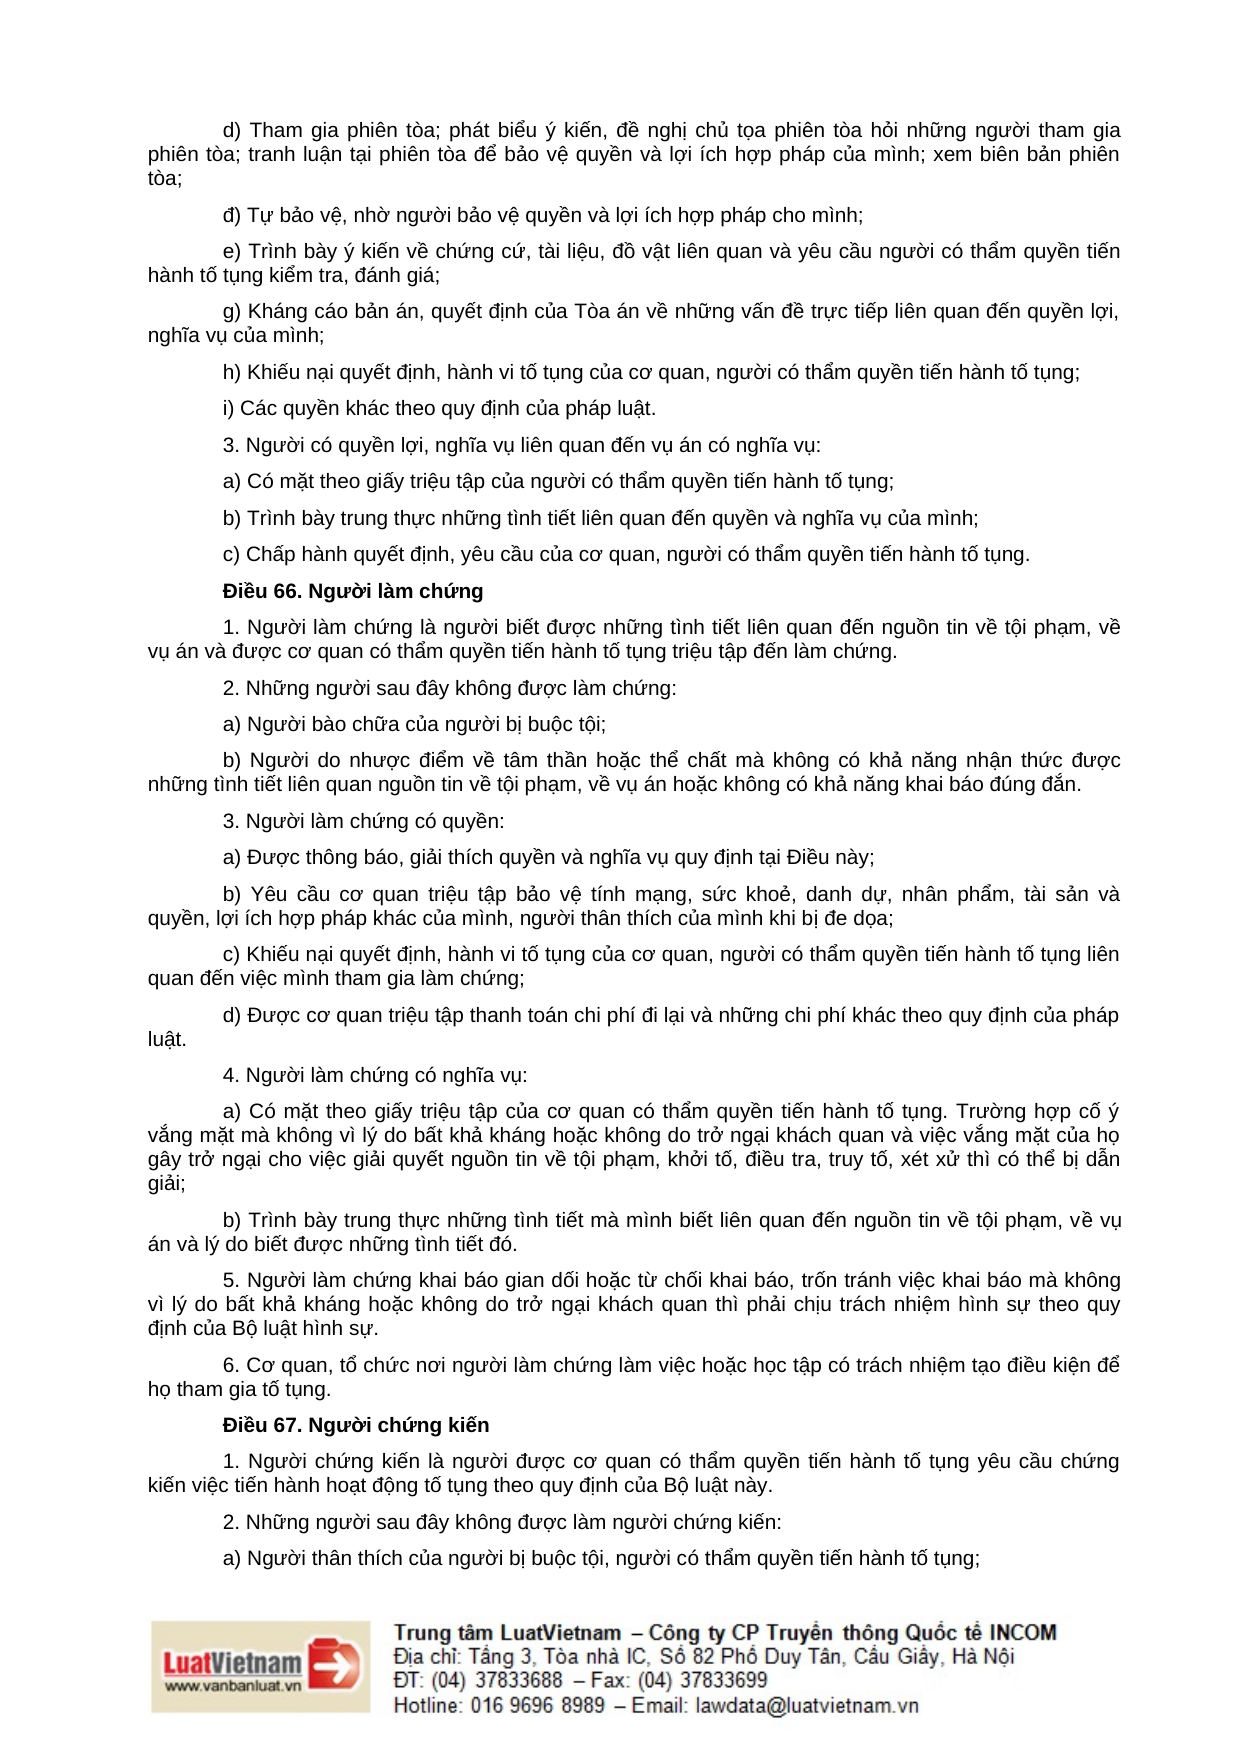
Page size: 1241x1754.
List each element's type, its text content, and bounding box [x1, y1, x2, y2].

text c) Khiếu nại quyết định, hành vi tố tụng của cơ quan, người có thẩm quyền tiến hành tố tụng liên quan đến việc mình tham gia làm chứng; [148, 942, 1122, 990]
text b) Trình bày trung thực những tình tiết mà mình biết liên quan đến nguồn tin về tội phạm, về vụ án và lý do biết được những tình tiết đó. [148, 1208, 1122, 1256]
text a) Có mặt theo giấy triệu tập của cơ quan có thẩm quyền tiến hành tố tụng. Trường hợp cố ý vắng mặt mà không vì lý do bất khả kháng hoặc không do trở ngại khách quan và việc vắng mặt của họ gây trở ngại cho việc giải quyết nguồn tin về tội phạm, khởi tố, điều tra, truy tố, xét xử thì có thể bị dẫn giải; [148, 1099, 1122, 1195]
text i) Các quyền khác theo quy định của pháp luật. [148, 396, 1122, 420]
text 1. Người chứng kiến là người được cơ quan có thẩm quyền tiến hành tố tụng yêu cầu chứng kiến việc tiến hành hoạt động tố tụng theo quy định của Bộ luật này. [148, 1449, 1122, 1497]
text c) Chấp hành quyết định, yêu cầu của cơ quan, người có thẩm quyền tiến hành tố tụng. [148, 542, 1122, 566]
text Điều 66. Người làm chứng [148, 578, 1122, 602]
text d) Tham gia phiên tòa; phát biểu ý kiến, đề nghị chủ tọa phiên tòa hỏi những người tham gia phiên tòa; tranh luận tại phiên tòa để bảo vệ quyền và lợi ích hợp pháp của mình; xem biên bản phiên tòa; [148, 118, 1122, 190]
text 3. Người làm chứng có quyền: [148, 809, 1122, 833]
text a) Người bào chữa của người bị buộc tội; [148, 712, 1122, 736]
text 2. Những người sau đây không được làm chứng: [148, 675, 1122, 699]
text 1. Người làm chứng là người biết được những tình tiết liên quan đến nguồn tin về tội phạm, về vụ án và được cơ quan có thẩm quyền tiến hành tố tụng triệu tập đến làm chứng. [148, 615, 1122, 663]
text a) Có mặt theo giấy triệu tập của người có thẩm quyền tiến hành tố tụng; [148, 469, 1122, 493]
text 4. Người làm chứng có nghĩa vụ: [148, 1063, 1122, 1087]
picture [147, 1615, 1087, 1732]
text đ) Tự bảo vệ, nhờ người bảo vệ quyền và lợi ích hợp pháp cho mình; [148, 202, 1122, 226]
text g) Kháng cáo bản án, quyết định của Tòa án về những vấn đề trực tiếp liên quan đến quyền lợi, nghĩa vụ của mình; [148, 299, 1122, 347]
text b) Người do nhược điểm về tâm thần hoặc thể chất mà không có khả năng nhận thức được những tình tiết liên quan nguồn tin về tội phạm, về vụ án hoặc không có khả năng khai báo đúng đắn. [148, 748, 1122, 796]
text 3. Người có quyền lợi, nghĩa vụ liên quan đến vụ án có nghĩa vụ: [148, 433, 1122, 457]
text b) Trình bày trung thực những tình tiết liên quan đến quyền và nghĩa vụ của mình; [148, 506, 1122, 529]
text 6. Cơ quan, tổ chức nơi người làm chứng làm việc hoặc học tập có trách nhiệm tạo điều kiện để họ tham gia tố tụng. [148, 1352, 1122, 1400]
text e) Trình bày ý kiến về chứng cứ, tài liệu, đồ vật liên quan và yêu cầu người có thẩm quyền tiến hành tố tụng kiểm tra, đánh giá; [148, 239, 1122, 287]
text 5. Người làm chứng khai báo gian dối hoặc từ chối khai báo, trốn tránh việc khai báo mà không vì lý do bất khả kháng hoặc không do trở ngại khách quan thì phải chịu trách nhiệm hình sự theo quy định của Bộ luật hình sự. [148, 1268, 1122, 1340]
text a) Người thân thích của người bị buộc tội, người có thẩm quyền tiến hành tố tụng; [148, 1546, 1122, 1570]
text 2. Những người sau đây không được làm người chứng kiến: [148, 1510, 1122, 1534]
text Điều 67. Người chứng kiến [148, 1413, 1122, 1437]
text b) Yêu cầu cơ quan triệu tập bảo vệ tính mạng, sức khoẻ, danh dự, nhân phẩm, tài sản và quyền, lợi ích hợp pháp khác của mình, người thân thích của mình khi bị đe dọa; [148, 882, 1122, 929]
text a) Được thông báo, giải thích quyền và nghĩa vụ quy định tại Điều này; [148, 845, 1122, 869]
text h) Khiếu nại quyết định, hành vi tố tụng của cơ quan, người có thẩm quyền tiến hành tố tụng; [148, 360, 1122, 384]
text d) Được cơ quan triệu tập thanh toán chi phí đi lại và những chi phí khác theo quy định của pháp luật. [148, 1002, 1122, 1050]
